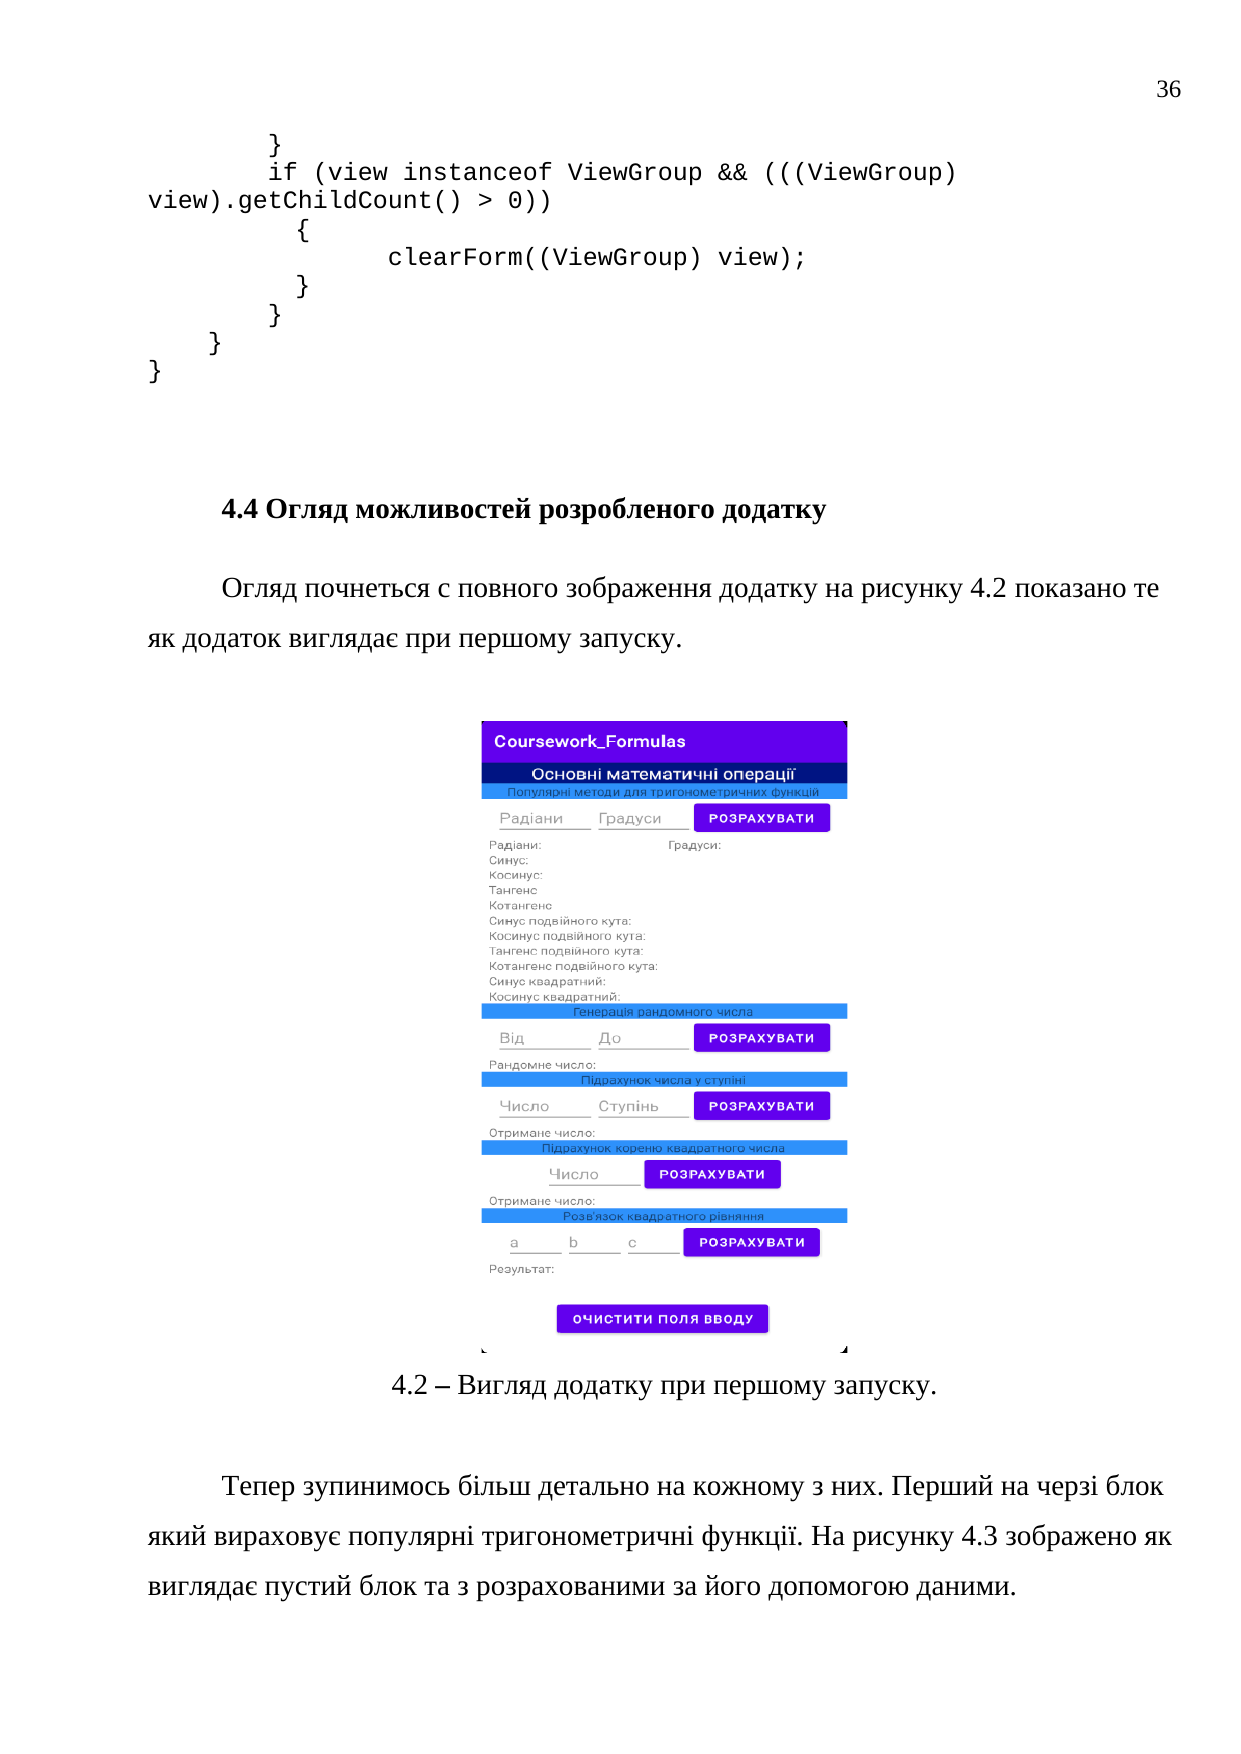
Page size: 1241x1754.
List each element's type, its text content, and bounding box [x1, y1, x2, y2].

text 4.2 – Вигляд додатку при першому запуску. [148, 1367, 1181, 1401]
text } [148, 131, 1181, 160]
subtitle 4.4 Огляд можливостей розробленого додатку [148, 491, 1181, 525]
text { [221, 216, 1181, 245]
text Огляд почнеться с повного зображення додатку на рисунку 4.2 показано те як додаток виглядає при першому запуску. [148, 570, 1181, 654]
picture [481, 721, 848, 1353]
text } [148, 330, 1181, 358]
text Тепер зупинимось більш детально на кожному з них. Перший на черзі блок який вираховує популярні тригонометричні функції. На рисунку 4.3 зображено як виглядає пустий блок та з розрахованими за його допомогою даними. [148, 1468, 1181, 1602]
text clearForm((ViewGroup) view); [148, 245, 1181, 273]
text if (view instanceof ViewGroup && (((ViewGroup) view).getChildCount() > 0)) [148, 160, 1181, 216]
text } [148, 358, 1181, 386]
text } [221, 273, 1181, 301]
text } [148, 301, 1181, 330]
